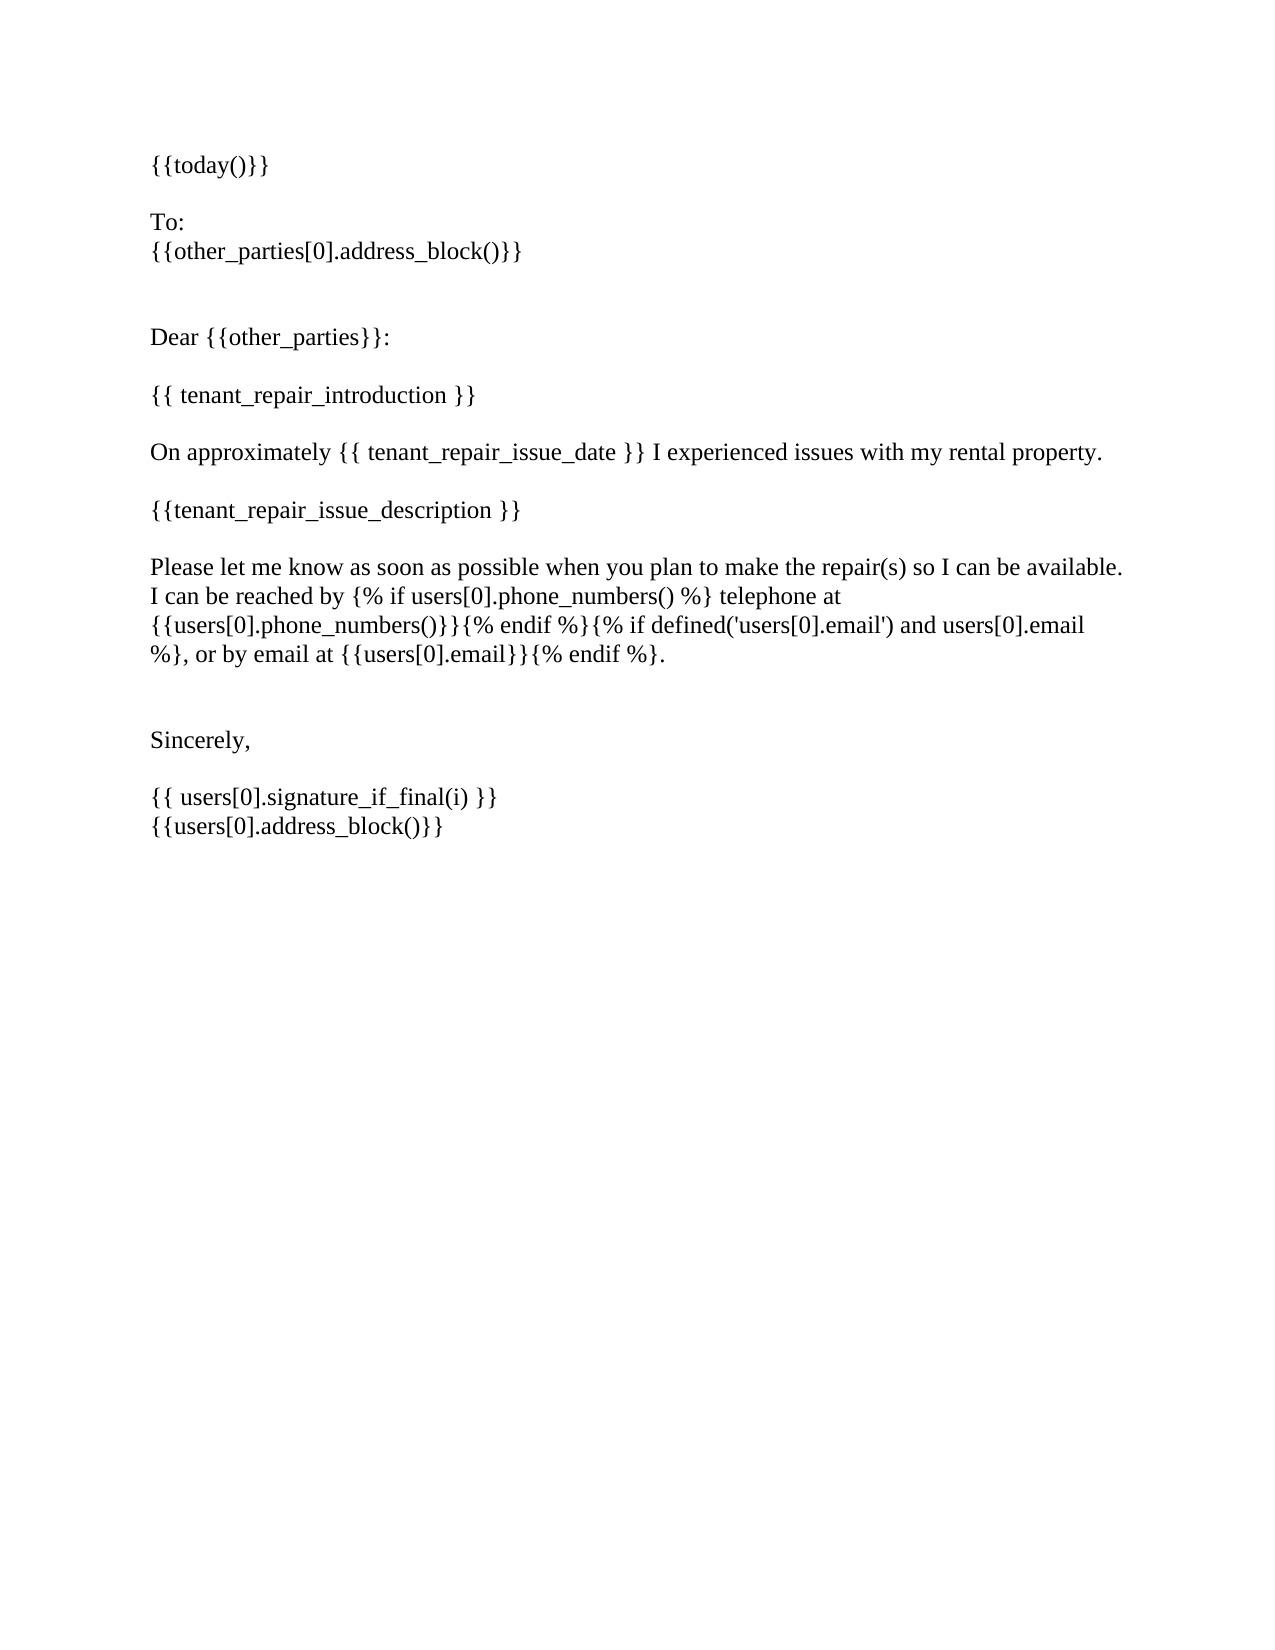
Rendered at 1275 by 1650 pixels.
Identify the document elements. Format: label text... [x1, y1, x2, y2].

text {{users[0].address_block()}} [150, 811, 1125, 840]
text Sincerely, [150, 725, 1125, 754]
text {{ users[0].signature_if_final(i) }} [150, 782, 1125, 811]
text Dear {{other_parties}}: [150, 322, 1125, 351]
text To: [150, 207, 1125, 236]
text Please let me know as soon as possible when you plan to make the repair(s) so I can be available. I can be reached by {% if users[0].phone_numbers() %} telephone at {{users[0].phone_numbers()}}{% endif %}{% if defined('users[0].email') and users[0].email %}, or by email at {{users[0].email}}{% endif %}. [150, 552, 1125, 667]
text {{today()}} [150, 150, 1125, 179]
text On approximately {{ tenant_repair_issue_date }} I experienced issues with my rental property. [150, 437, 1125, 466]
text {{tenant_repair_issue_description }} [150, 495, 1125, 524]
text {{other_parties[0].address_block()}} [150, 236, 1125, 265]
text {{ tenant_repair_introduction }} [150, 380, 1125, 409]
